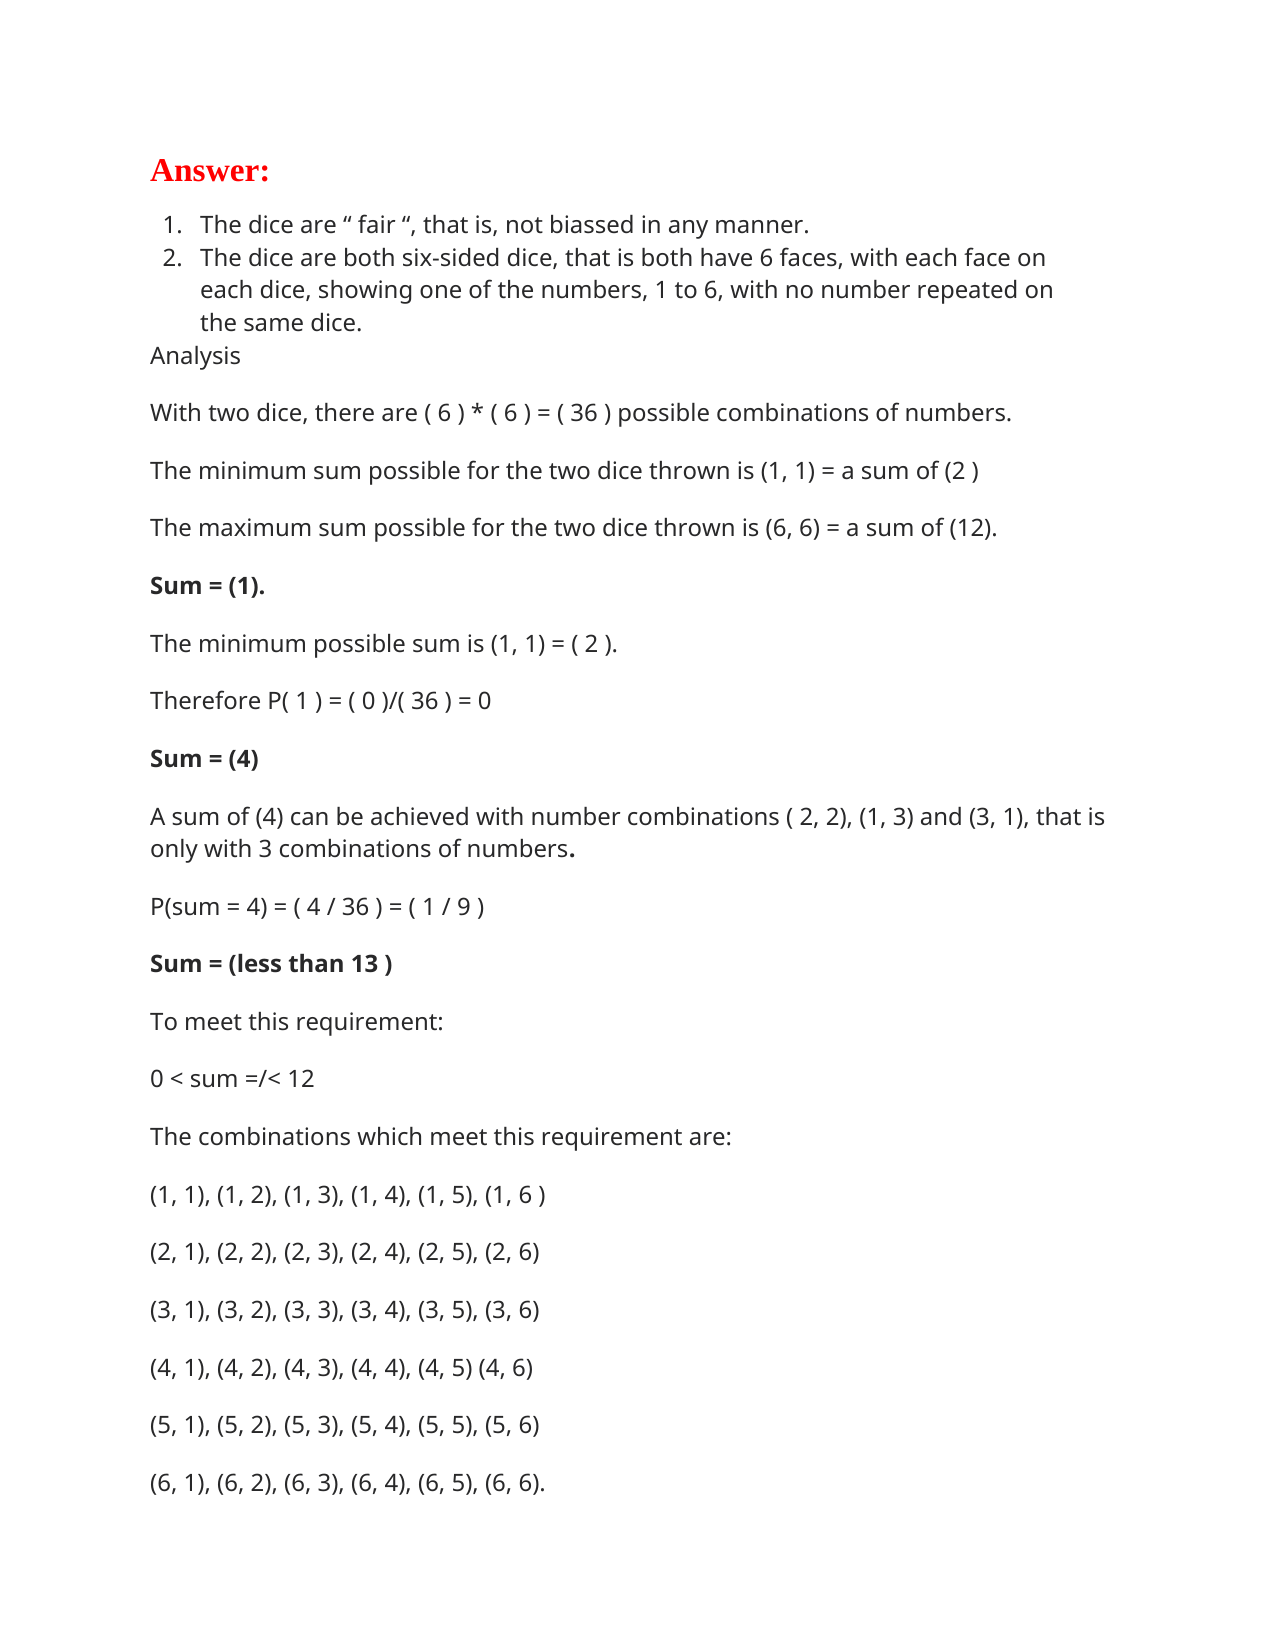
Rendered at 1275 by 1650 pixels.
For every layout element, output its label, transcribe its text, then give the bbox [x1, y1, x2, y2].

text The maximum sum possible for the two dice thrown is (6, 6) = a sum of (12). [150, 511, 1125, 544]
text Sum = (1). [150, 569, 1125, 601]
text (6, 1), (6, 2), (6, 3), (6, 4), (6, 5), (6, 6). [150, 1466, 1125, 1498]
text A sum of (4) can be achieved with number combinations ( 2, 2), (1, 3) and (3, 1), that is only with 3 combinations of numbers. [150, 799, 1125, 864]
text The minimum sum possible for the two dice thrown is (1, 1) = a sum of (2 ) [150, 454, 1125, 486]
text (4, 1), (4, 2), (4, 3), (4, 4), (4, 5) (4, 6) [150, 1350, 1125, 1383]
text Analysis [150, 338, 1125, 371]
text The minimum possible sum is (1, 1) = ( 2 ). [150, 626, 1125, 659]
text The combinations which meet this requirement are: [150, 1120, 1125, 1152]
text (2, 1), (2, 2), (2, 3), (2, 4), (2, 5), (2, 6) [150, 1235, 1125, 1268]
text Sum = (less than 13 ) [150, 947, 1125, 980]
text With two dice, there are ( 6 ) * ( 6 ) = ( 36 ) possible combinations of numbers. [150, 396, 1125, 429]
text (1, 1), (1, 2), (1, 3), (1, 4), (1, 5), (1, 6 ) [150, 1177, 1125, 1210]
text Therefore P( 1 ) = ( 0 )/( 36 ) = 0 [150, 684, 1125, 717]
text Answer: [150, 150, 1125, 188]
text Sum = (4) [150, 742, 1125, 774]
text (5, 1), (5, 2), (5, 3), (5, 4), (5, 5), (5, 6) [150, 1408, 1125, 1441]
list The dice are both six-sided dice, that is both have 6 faces, with each face on each dice, showing one of the numbers, 1 to 6, with no number repeated on the same dice. [162, 241, 1075, 338]
text P(sum = 4) = ( 4 / 36 ) = ( 1 / 9 ) [150, 889, 1125, 922]
text (3, 1), (3, 2), (3, 3), (3, 4), (3, 5), (3, 6) [150, 1293, 1125, 1325]
list The dice are “ fair “, that is, not biassed in any manner. [162, 208, 1075, 241]
text To meet this requirement: [150, 1005, 1125, 1037]
text 0 < sum =/< 12 [150, 1062, 1125, 1095]
